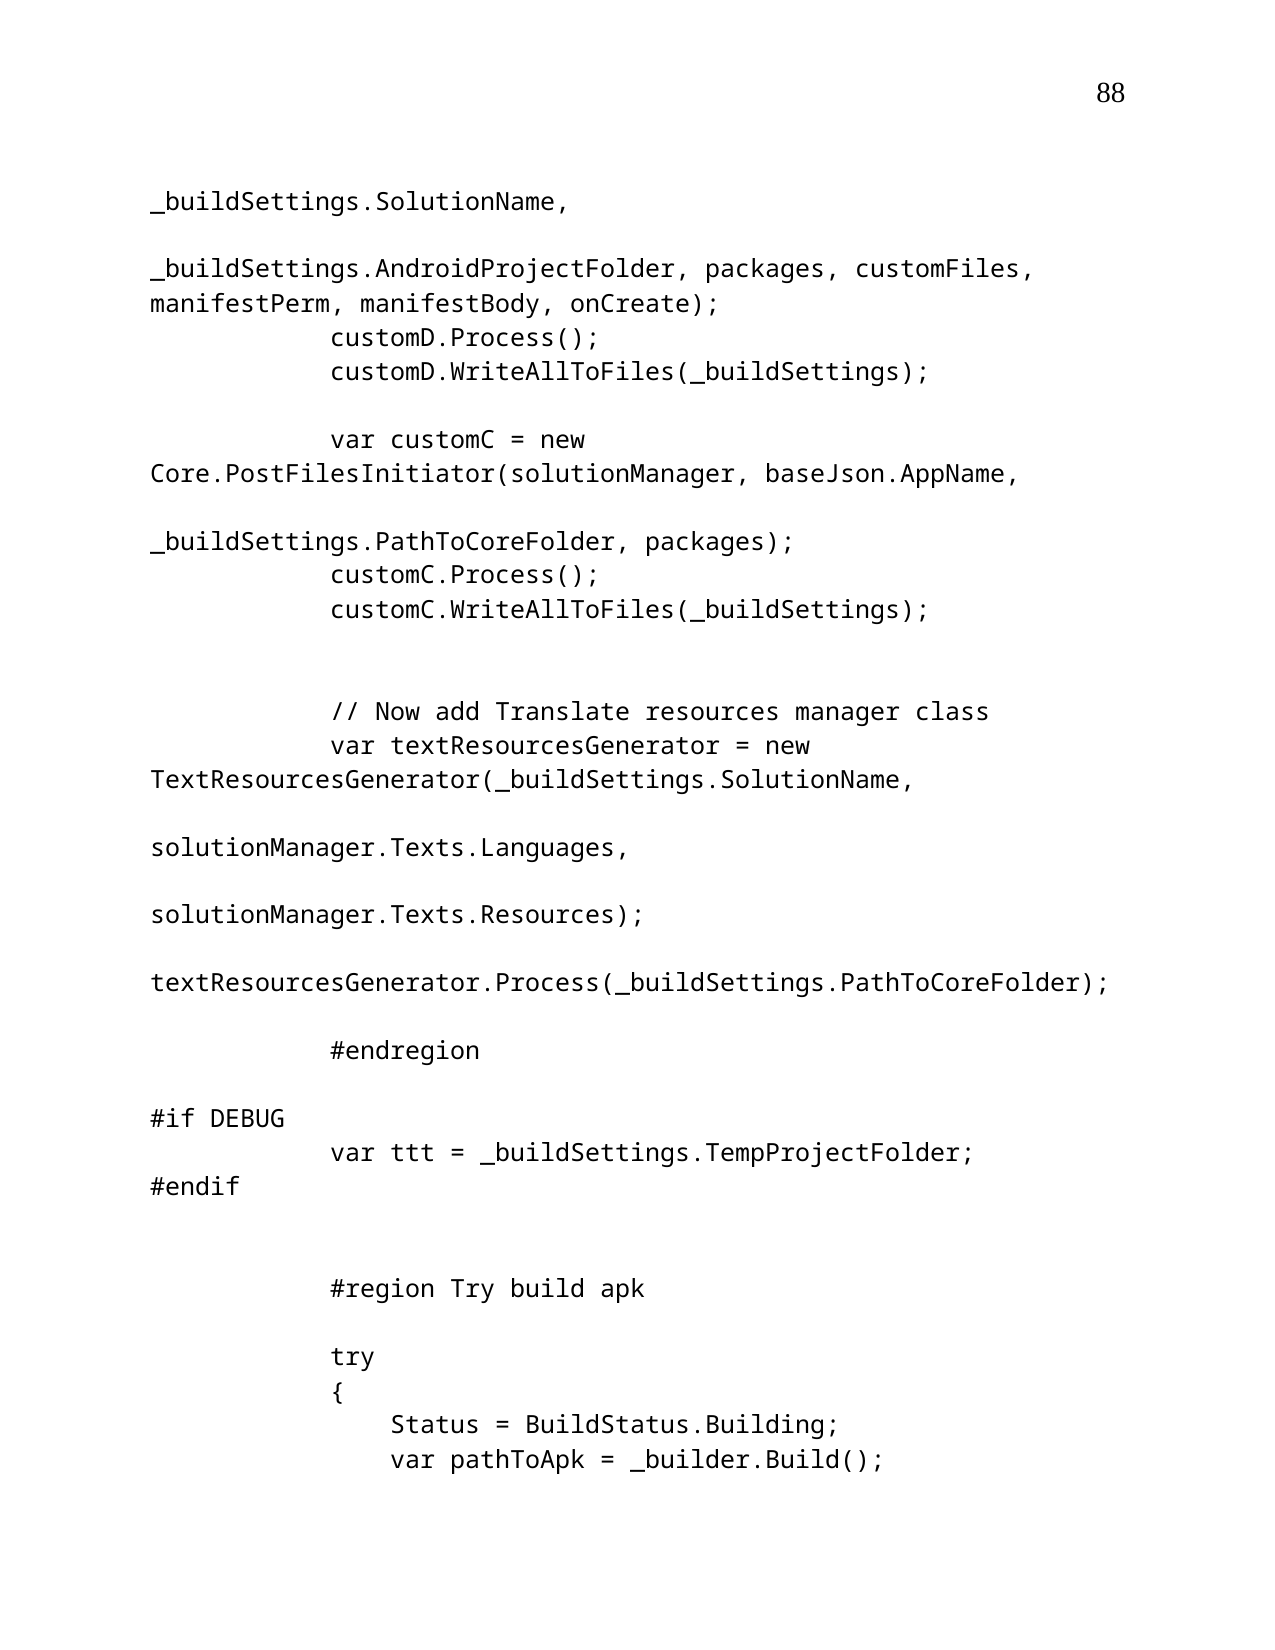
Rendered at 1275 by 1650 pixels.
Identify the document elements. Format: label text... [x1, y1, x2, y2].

text customC.WriteAllToFiles(_buildSettings); [150, 591, 1125, 625]
text // Now add Translate resources manager class [150, 693, 1125, 727]
text _buildSettings.AndroidProjectFolder, packages, customFiles, manifestPerm, manifestBody, onCreate); [150, 218, 1125, 319]
text _buildSettings.PathToCoreFolder, packages); [150, 489, 1125, 557]
text customC.Process(); [150, 557, 1125, 591]
text solutionManager.Texts.Languages, [150, 796, 1125, 863]
text try [150, 1339, 1125, 1373]
text customD.WriteAllToFiles(_buildSettings); [150, 353, 1125, 387]
text Status = BuildStatus.Building; [150, 1407, 1125, 1441]
text customD.Process(); [150, 319, 1125, 353]
text { [150, 1373, 1125, 1407]
text var pathToApk = _builder.Build(); [150, 1441, 1125, 1475]
text solutionManager.Texts.Resources); [150, 863, 1125, 931]
text textResourcesGenerator.Process(_buildSettings.PathToCoreFolder); [150, 931, 1125, 998]
text _buildSettings.SolutionName, [150, 150, 1125, 218]
text #endif [150, 1169, 1125, 1203]
text var textResourcesGenerator = new TextResourcesGenerator(_buildSettings.SolutionName, [150, 727, 1125, 796]
text var ttt = _buildSettings.TempProjectFolder; [150, 1135, 1125, 1169]
text #if DEBUG [150, 1101, 1125, 1135]
text #endregion [150, 1032, 1125, 1067]
text var customC = new Core.PostFilesInitiator(solutionManager, baseJson.AppName, [150, 421, 1125, 489]
text #region Try build apk [150, 1271, 1125, 1305]
